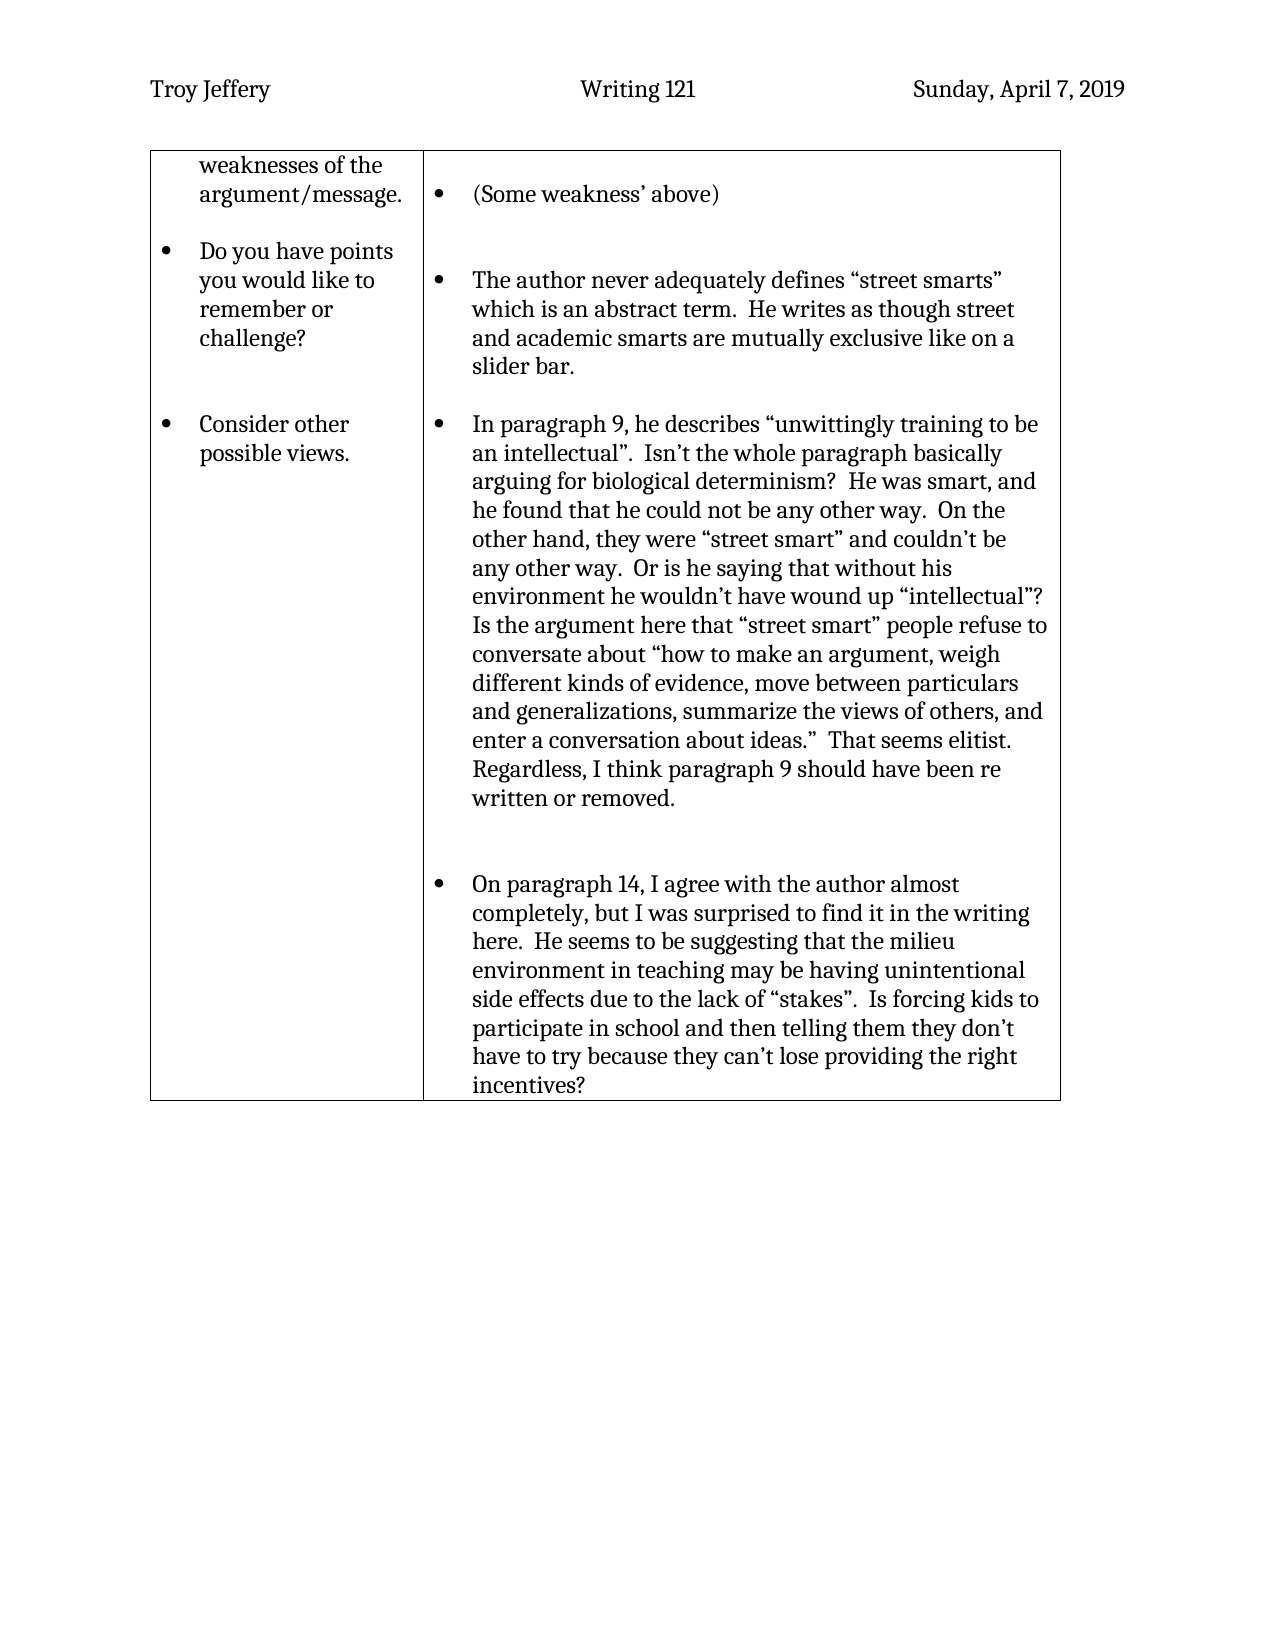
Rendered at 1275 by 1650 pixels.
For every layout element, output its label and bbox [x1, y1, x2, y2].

table_cell [424, 151, 1060, 1100]
table_cell [151, 151, 423, 1100]
